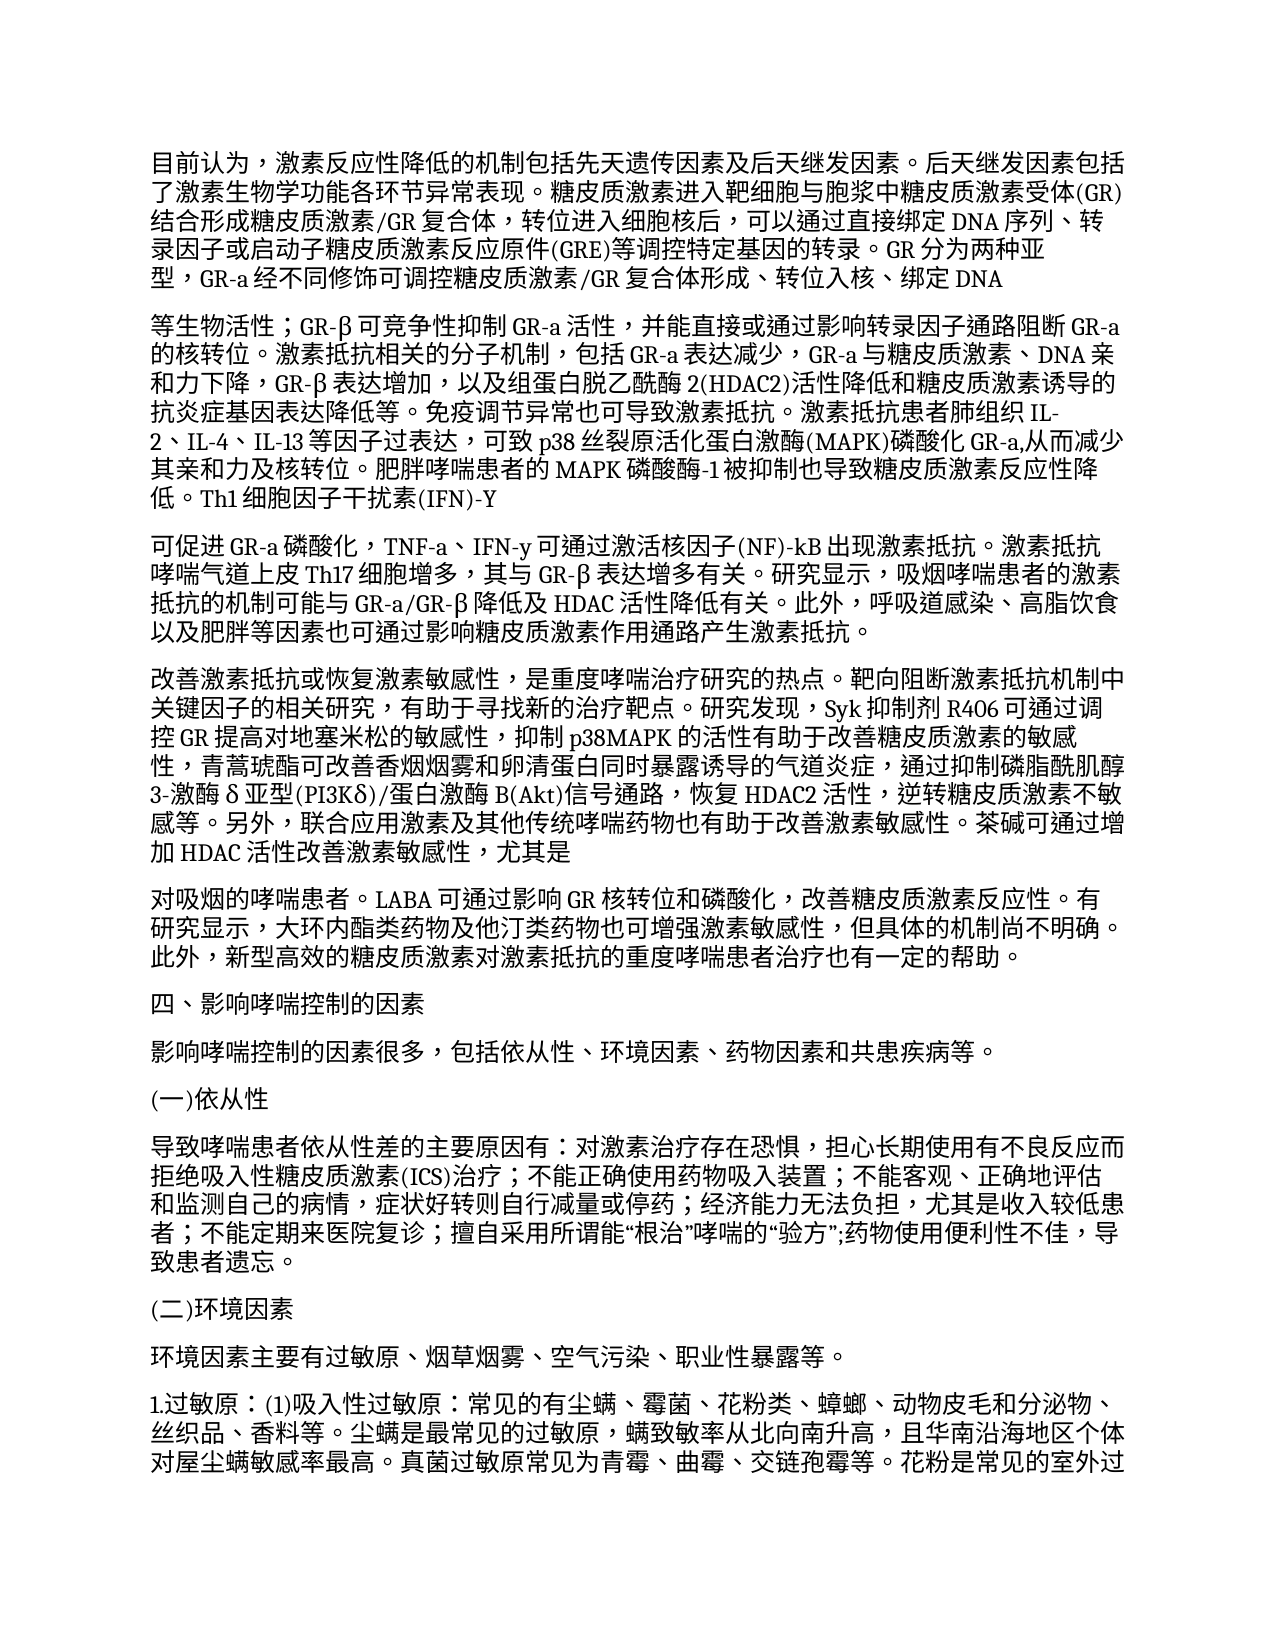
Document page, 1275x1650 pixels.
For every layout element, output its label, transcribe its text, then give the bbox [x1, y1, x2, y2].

text 影响哮喘控制的因素很多，包括依从性、环境因素、药物因素和共患疾病等。 [150, 1039, 1125, 1067]
text 可促进GR-a磷酸化，TNF-a、IFN-y可通过激活核因子(NF)-kB出现激素抵抗。激素抵抗哮喘气道上皮Th17细胞增多，其与GR-β表达增多有关。研究显示，吸烟哮喘患者的激素抵抗的机制可能与GR-a/GR-β降低及HDAC活性降低有关。此外，呼吸道感染、高脂饮食以及肥胖等因素也可通过影响糖皮质激素作用通路产生激素抵抗。 [150, 532, 1125, 647]
text (二)环境因素 [150, 1296, 1125, 1325]
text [150, 1391, 1125, 1477]
text (一)依从性 [150, 1086, 1125, 1115]
text 目前认为，激素反应性降低的机制包括先天遗传因素及后天继发因素。后天继发因素包括了激素生物学功能各环节异常表现。糖皮质激素进入靶细胞与胞浆中糖皮质激素受体(GR)结合形成糖皮质激素/GR复合体，转位进入细胞核后，可以通过直接绑定DNA序列、转录因子或启动子糖皮质激素反应原件(GRE)等调控特定基因的转录。GR分为两种亚型，GR-a经不同修饰可调控糖皮质激素/GR复合体形成、转位入核、绑定DNA [150, 150, 1125, 294]
text 对吸烟的哮喘患者。LABA可通过影响GR核转位和磷酸化，改善糖皮质激素反应性。有研究显示，大环内酯类药物及他汀类药物也可增强激素敏感性，但具体的机制尚不明确。此外，新型高效的糖皮质激素对激素抵抗的重度哮喘患者治疗也有一定的帮助。 [150, 886, 1125, 972]
text 改善激素抵抗或恢复激素敏感性，是重度哮喘治疗研究的热点。靶向阻断激素抵抗机制中关键因子的相关研究，有助于寻找新的治疗靶点。研究发现，Syk抑制剂R406可通过调控GR提高对地塞米松的敏感性，抑制p38MAPK的活性有助于改善糖皮质激素的敏感性，青蒿琥酯可改善香烟烟雾和卵清蛋白同时暴露诱导的气道炎症，通过抑制磷脂酰肌醇3-激酶δ亚型(PI3Kδ)/蛋白激酶B(Akt)信号通路，恢复HDAC2活性，逆转糖皮质激素不敏感等。另外，联合应用激素及其他传统哮喘药物也有助于改善激素敏感性。茶碱可通过增加HDAC活性改善激素敏感性，尤其是 [150, 666, 1125, 867]
text 等生物活性；GR-β可竞争性抑制GR-a活性，并能直接或通过影响转录因子通路阻断GR-a的核转位。激素抵抗相关的分子机制，包括GR-a表达减少，GR-a与糖皮质激素、DNA亲和力下降，GR-β表达增加，以及组蛋白脱乙酰酶2(HDAC2)活性降低和糖皮质激素诱导的抗炎症基因表达降低等。免疫调节异常也可导致激素抵抗。激素抵抗患者肺组织IL-2、IL-4、IL-13等因子过表达，可致p38丝裂原活化蛋白激酶(MAPK)磷酸化GR-a,从而减少其亲和力及核转位。肥胖哮喘患者的MAPK磷酸酶-1被抑制也导致糖皮质激素反应性降低。Th1细胞因子干扰素(IFN)-Y [150, 312, 1125, 514]
text 四、影响哮喘控制的因素 [150, 991, 1125, 1020]
text 导致哮喘患者依从性差的主要原因有：对激素治疗存在恐惧，担心长期使用有不良反应而拒绝吸入性糖皮质激素(ICS)治疗；不能正确使用药物吸入装置；不能客观、正确地评估和监测自己的病情，症状好转则自行减量或停药；经济能力无法负担，尤其是收入较低患者；不能定期来医院复诊；擅自采用所谓能“根治”哮喘的“验方”;药物使用便利性不佳，导致患者遗忘。 [150, 1134, 1125, 1277]
text 环境因素主要有过敏原、烟草烟雾、空气污染、职业性暴露等。 [150, 1344, 1125, 1372]
